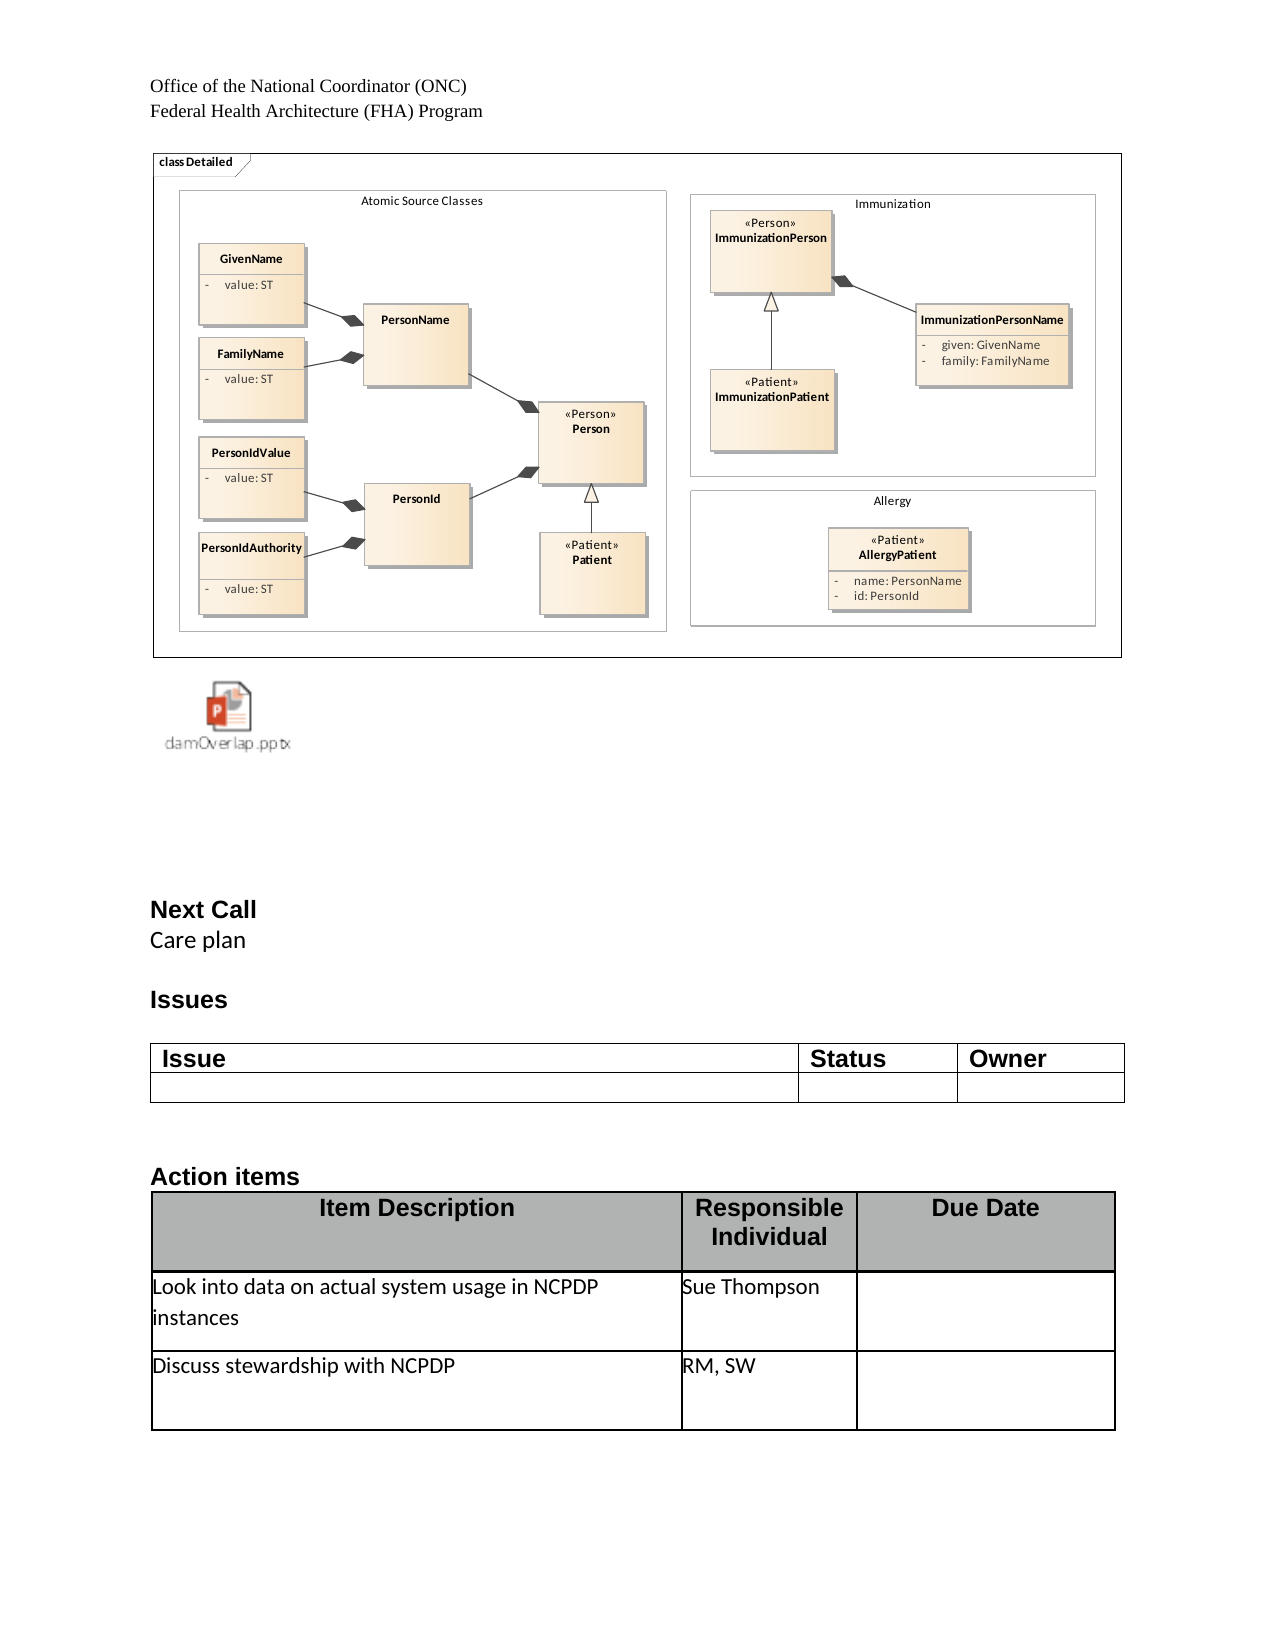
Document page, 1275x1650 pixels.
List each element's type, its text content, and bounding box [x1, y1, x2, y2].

table_header Status [799, 1044, 957, 1072]
table_cell [858, 1273, 1114, 1349]
table_cell Sue Thompson [683, 1273, 856, 1349]
table_header Item Description [153, 1193, 681, 1270]
subtitle Issues [150, 985, 1125, 1014]
table_cell [958, 1073, 1124, 1102]
table_header Due Date [858, 1193, 1114, 1270]
text Care plan [150, 924, 1125, 954]
table_cell RM, SW [683, 1352, 856, 1429]
subtitle Next Call [150, 895, 1125, 924]
text Action items [150, 1162, 1125, 1191]
table_cell Look into data on actual system usage in NCPDP instances [153, 1273, 681, 1349]
table_header Issue [151, 1044, 798, 1072]
table_cell Discuss stewardship with NCPDP [153, 1352, 681, 1429]
table_cell [858, 1352, 1114, 1429]
table_header Owner [958, 1044, 1124, 1072]
table_cell [799, 1073, 957, 1102]
table_cell [151, 1073, 798, 1102]
table_header Responsible Individual [683, 1193, 856, 1270]
